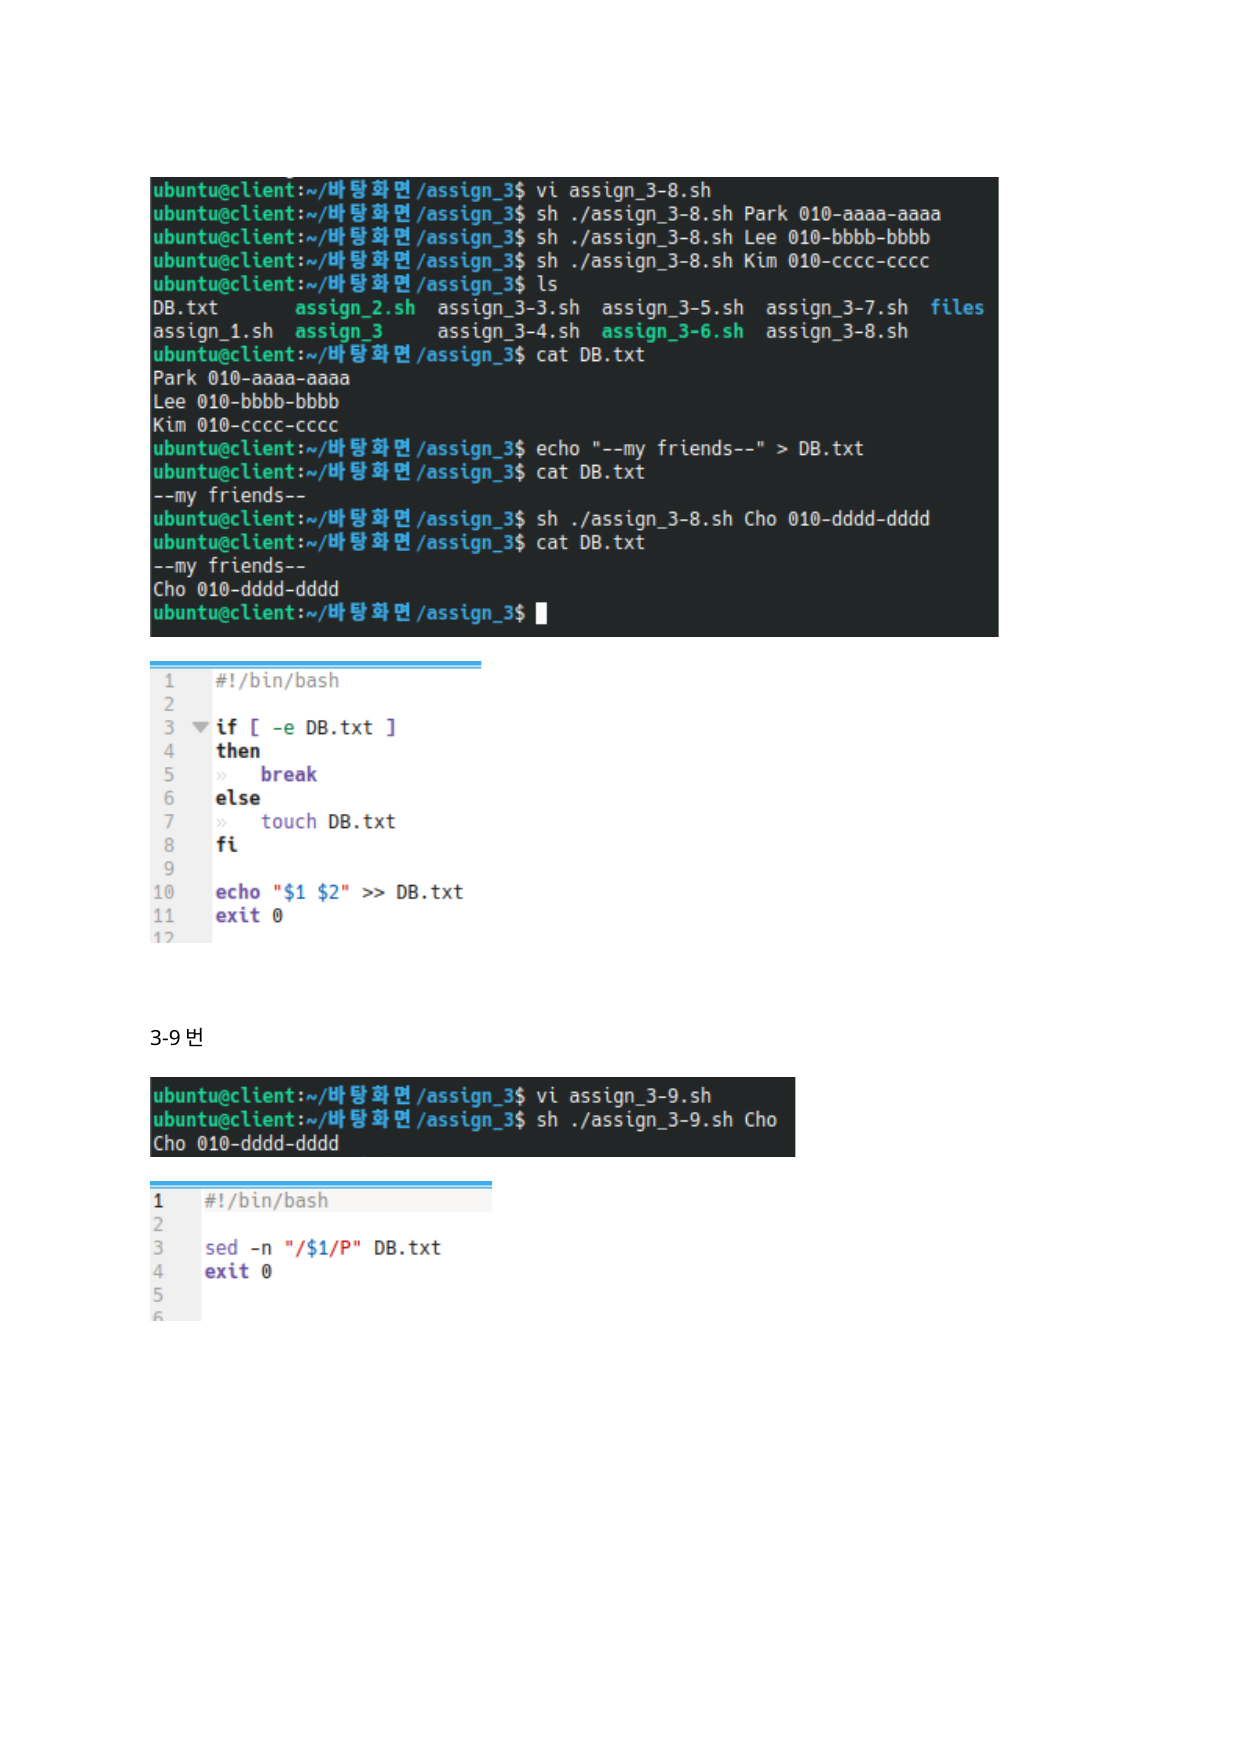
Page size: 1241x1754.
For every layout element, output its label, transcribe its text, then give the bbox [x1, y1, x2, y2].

picture [150, 1077, 796, 1157]
picture [150, 1181, 493, 1321]
text 3-9번 [150, 1021, 1090, 1052]
picture [150, 177, 999, 637]
picture [150, 661, 482, 943]
